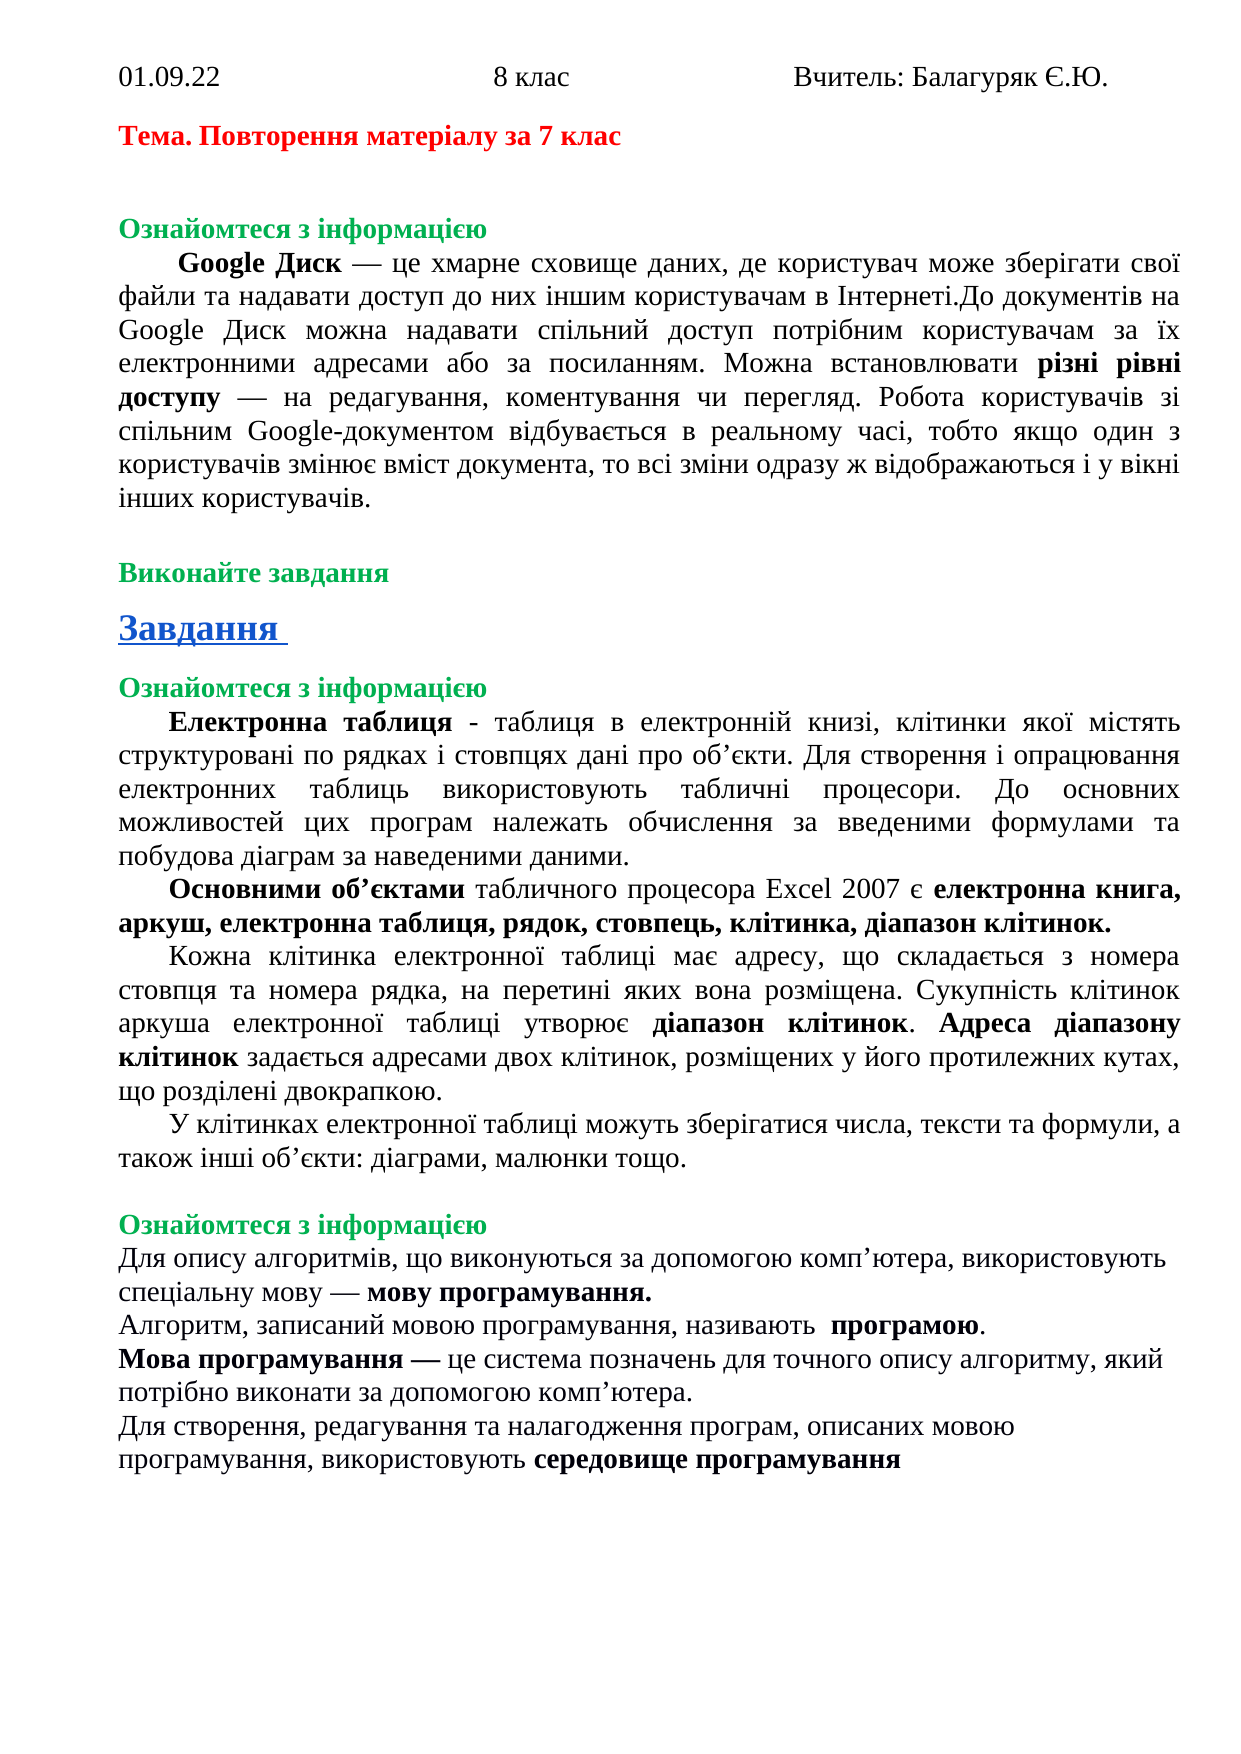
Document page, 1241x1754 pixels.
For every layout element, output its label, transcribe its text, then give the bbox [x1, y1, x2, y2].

text Алгоритм, записаний мовою програмування, називають програмою. [118, 1307, 1181, 1341]
text Ознайомтеся з інформацією [118, 1207, 1181, 1240]
text Електронна таблиця - таблиця в електронній книзі, клітинки якої містять структуровані по рядках і стовпцях дані про об’єкти. Для створення і опрацювання електронних таблиць використовують табличні процесори. До основних можливостей цих програм належать обчислення за введеними формулами та побудова діаграм за наведеними даними. [118, 704, 1181, 871]
text Основними об’єктами табличного процесора Excel 2007 є електронна книга, аркуш, електронна таблиця, рядок, стовпець, клітинка, діапазон клітинок. [118, 871, 1181, 938]
text Мова програмування — це система позначень для точного опису алгоритму, який потрібно виконати за допомогою комп’ютера. [118, 1341, 1181, 1408]
text Для створення, редагування та налагодження програм, описаних мовою програмування, використовують середовище програмування [118, 1408, 1181, 1475]
text 01.09.22 8 клас Вчитель: Балагуряк Є.Ю. [118, 59, 1181, 93]
text Завдання [118, 606, 1181, 649]
text Google Диск — це хмарне сховище даних, де користувач може зберігати свої файли та надавати доступ до них іншим користувачам в Інтернеті.До документів на Google Диск можна надавати спільний доступ потрібним користувачам за їх електронними адресами або за посиланням. Можна встановлювати різні рівні доступу — на редагування, коментування чи перегляд. Робота користувачів зі спільним Google-документом відбувається в реальному часі, тобто якщо один з користувачів змінює вміст документа, то всі зміни одразу ж відображаються і у вікні інших користувачів. [118, 245, 1181, 513]
text Для опису алгоритмів, що виконуються за допомогою комп’ютера, використовують спеціальну мову — мову програмування. [118, 1240, 1181, 1307]
text Ознайомтеся з інформацією [118, 211, 1181, 245]
text Тема. Повторення матеріалу за 7 клас [118, 118, 1181, 152]
text Кожна клітинка електронної таблиці має адресу, що складається з номера стовпця та номера рядка, на перетині яких вона розміщена. Сукупність клітинок аркуша електронної таблиці утворює діапазон клітинок. Адреса діапазону клітинок задається адресами двох клітинок, розміщених у його протилежних кутах, що розділені двокрапкою. [118, 938, 1181, 1106]
text Виконайте завдання [118, 555, 1181, 589]
text У клітинках електронної таблиці можуть зберігатися числа, тексти та формули, а також інші об’єкти: діаграми, малюнки тощо. [118, 1106, 1181, 1173]
text Ознайомтеся з інформацією [118, 670, 1181, 704]
